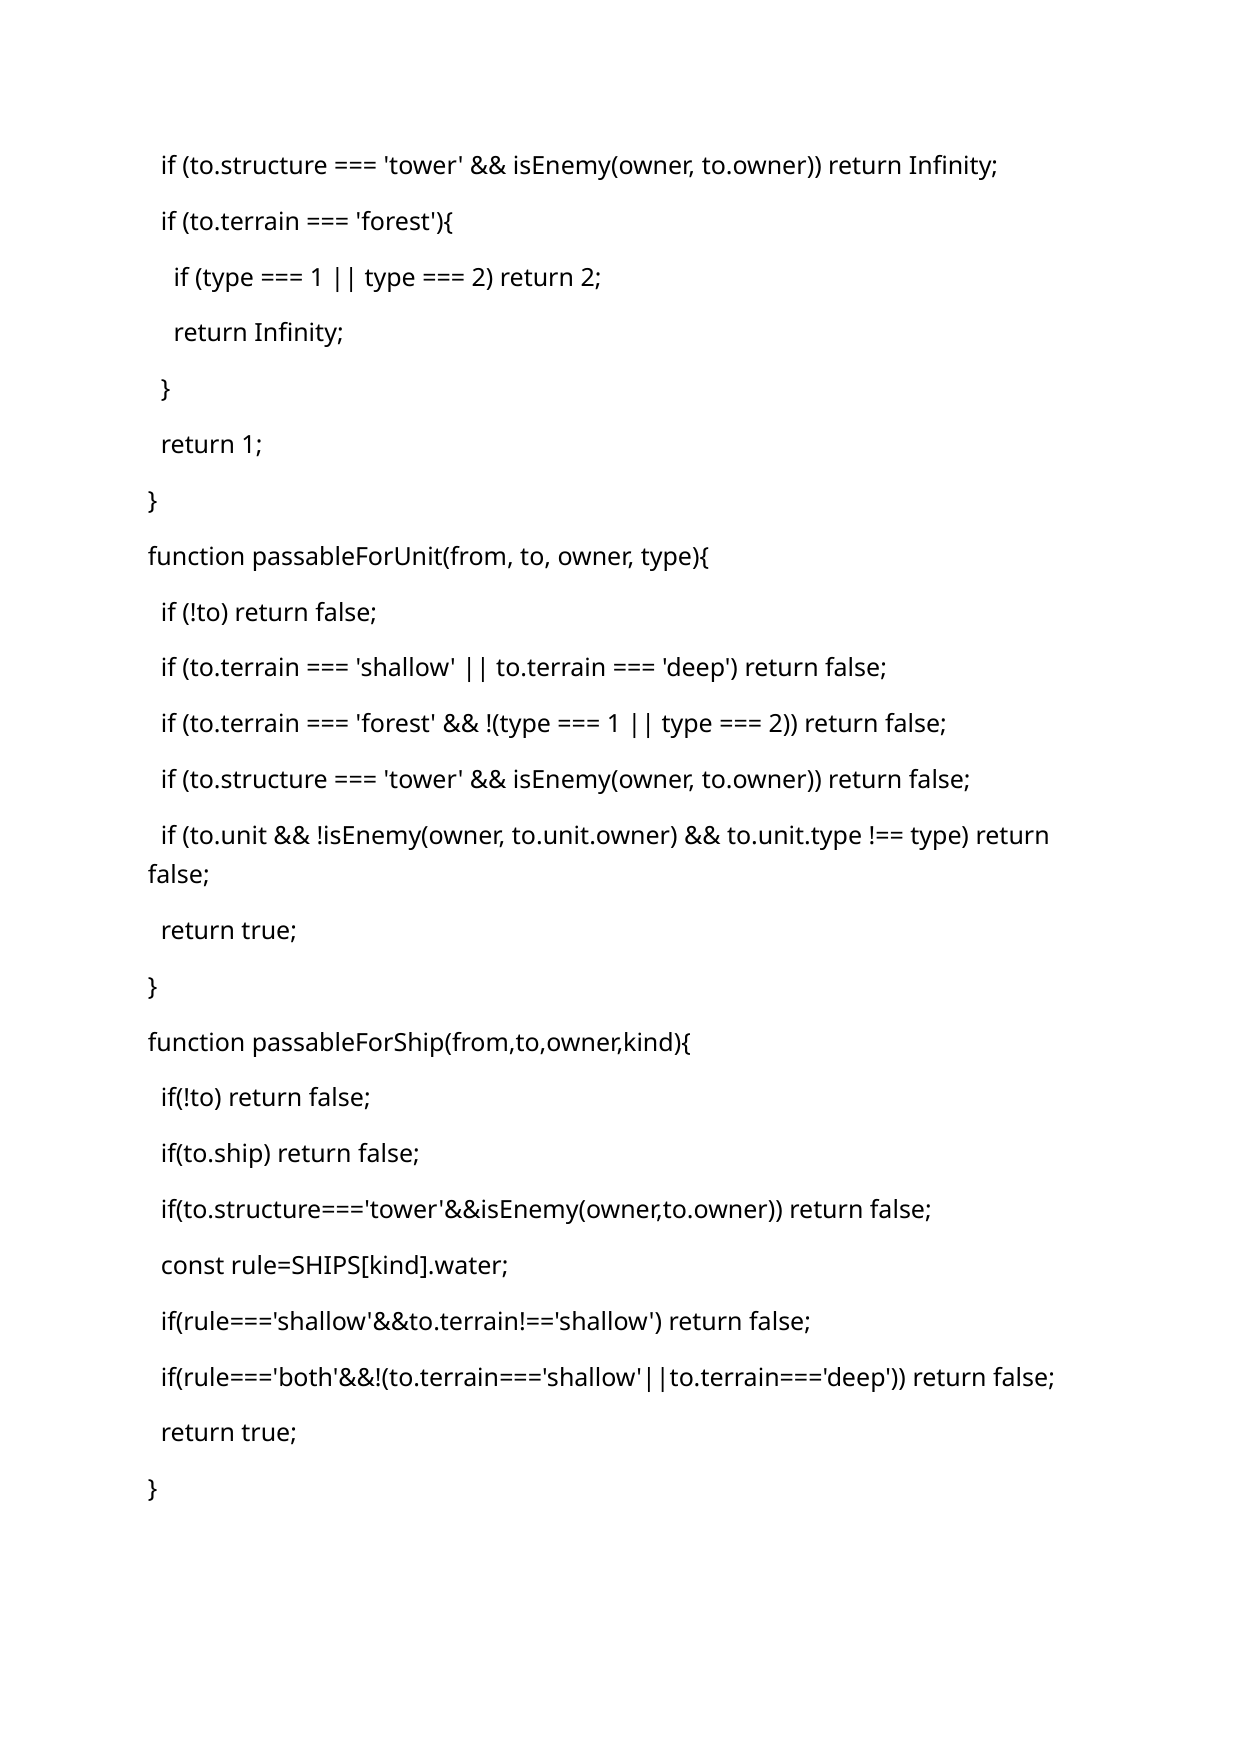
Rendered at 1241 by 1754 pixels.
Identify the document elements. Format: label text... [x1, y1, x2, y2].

text const rule=SHIPS[kind].water; [148, 1248, 1093, 1282]
text if(!to) return false; [148, 1080, 1093, 1114]
text if(to.ship) return false; [148, 1136, 1093, 1170]
text if (to.unit && !isEnemy(owner, to.unit.owner) && to.unit.type !== type) return false; [148, 818, 1093, 891]
text if(to.structure==='tower'&&isEnemy(owner,to.owner)) return false; [148, 1192, 1093, 1226]
text } [148, 968, 1093, 1002]
text if (!to) return false; [148, 594, 1093, 628]
text if (to.structure === 'tower' && isEnemy(owner, to.owner)) return Infinity; [148, 148, 1093, 182]
text if (type === 1 || type === 2) return 2; [148, 259, 1093, 293]
text if(rule==='both'&&!(to.terrain==='shallow'||to.terrain==='deep')) return false; [148, 1359, 1093, 1393]
text if (to.terrain === 'forest' && !(type === 1 || type === 2)) return false; [148, 706, 1093, 740]
text } [148, 1471, 1093, 1505]
text function passableForUnit(from, to, owner, type){ [148, 538, 1093, 572]
text function passableForShip(from,to,owner,kind){ [148, 1024, 1093, 1058]
text return true; [148, 913, 1093, 947]
text return 1; [148, 427, 1093, 461]
text if (to.terrain === 'shallow' || to.terrain === 'deep') return false; [148, 650, 1093, 684]
text return true; [148, 1415, 1093, 1449]
text if(rule==='shallow'&&to.terrain!=='shallow') return false; [148, 1303, 1093, 1337]
text if (to.structure === 'tower' && isEnemy(owner, to.owner)) return false; [148, 762, 1093, 796]
text } [148, 483, 1093, 517]
text if (to.terrain === 'forest'){ [148, 203, 1093, 237]
text } [148, 371, 1093, 405]
text return Infinity; [148, 315, 1093, 349]
